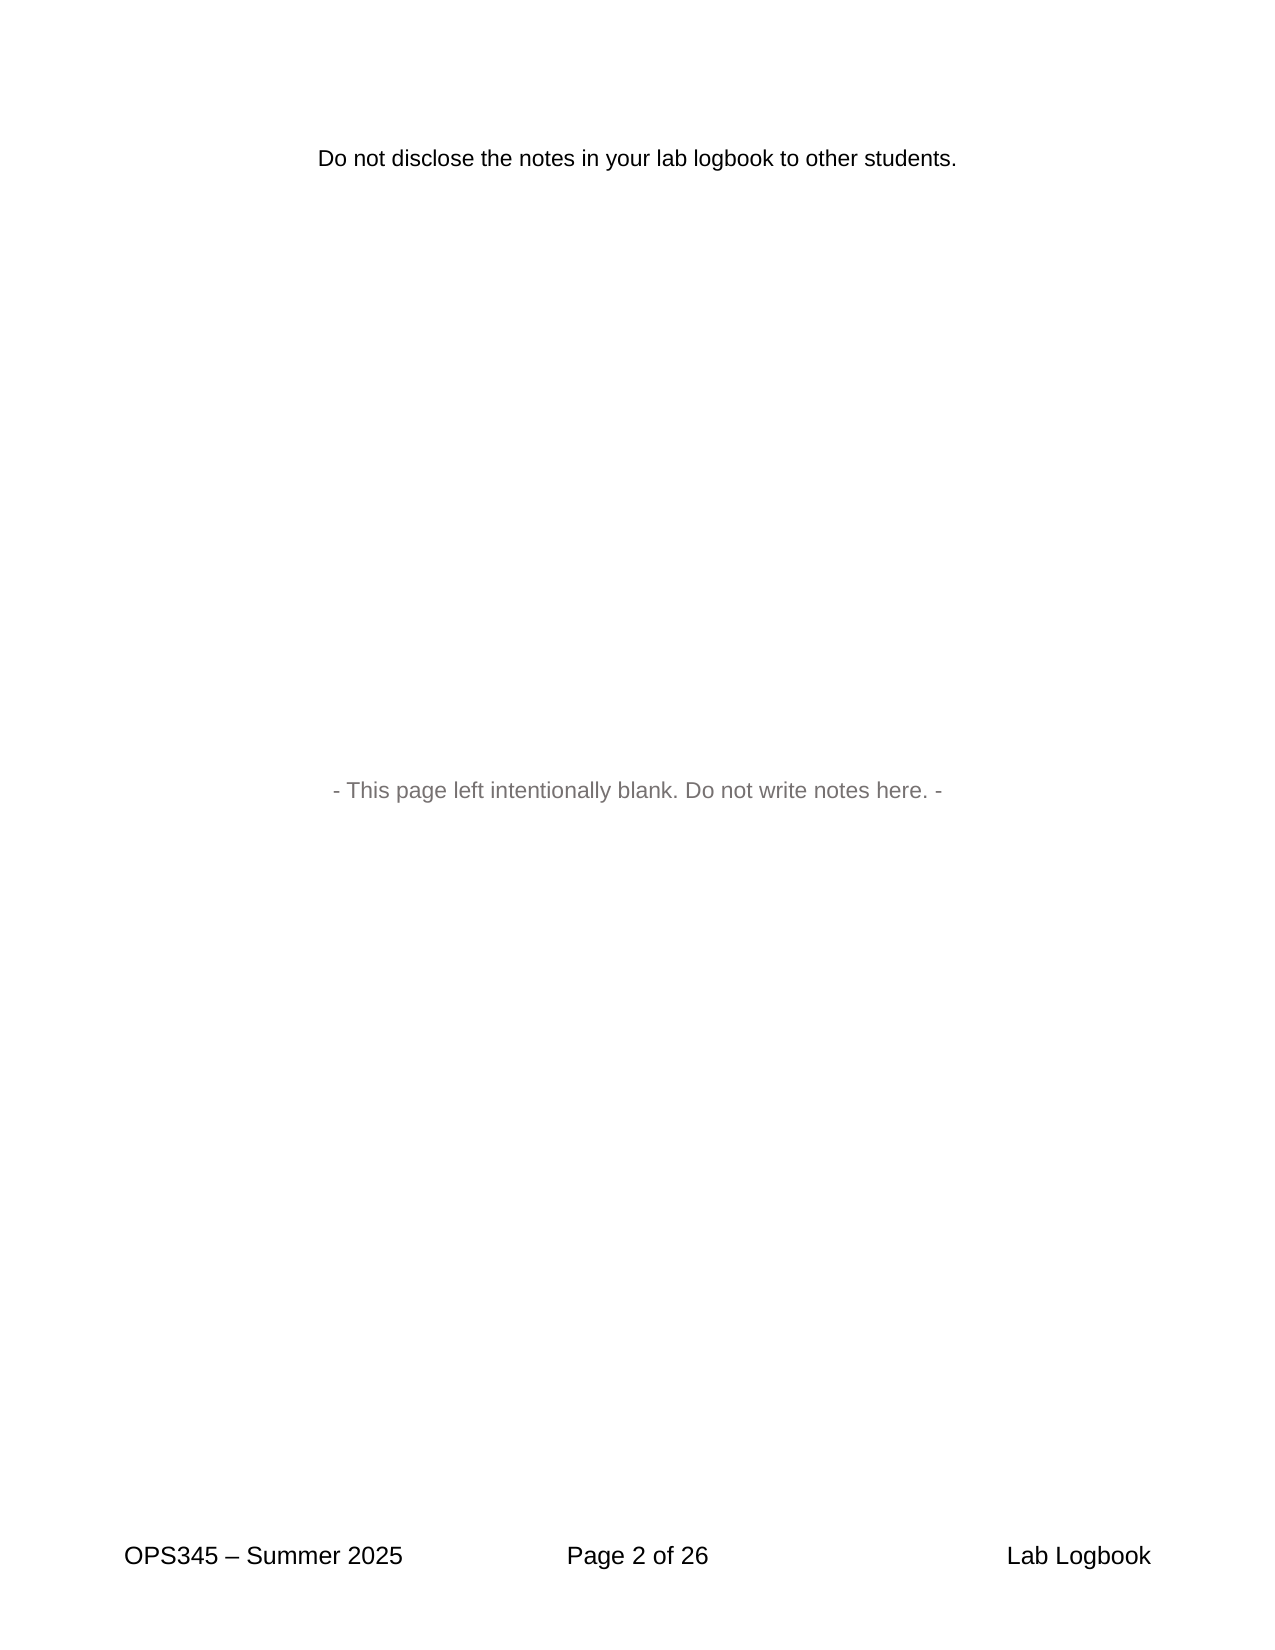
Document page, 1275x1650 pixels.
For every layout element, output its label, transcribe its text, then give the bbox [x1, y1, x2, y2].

text - This page left intentionally blank. Do not write notes here. - [118, 777, 1157, 803]
text Do not disclose the notes in your lab logbook to other students. [118, 144, 1157, 171]
